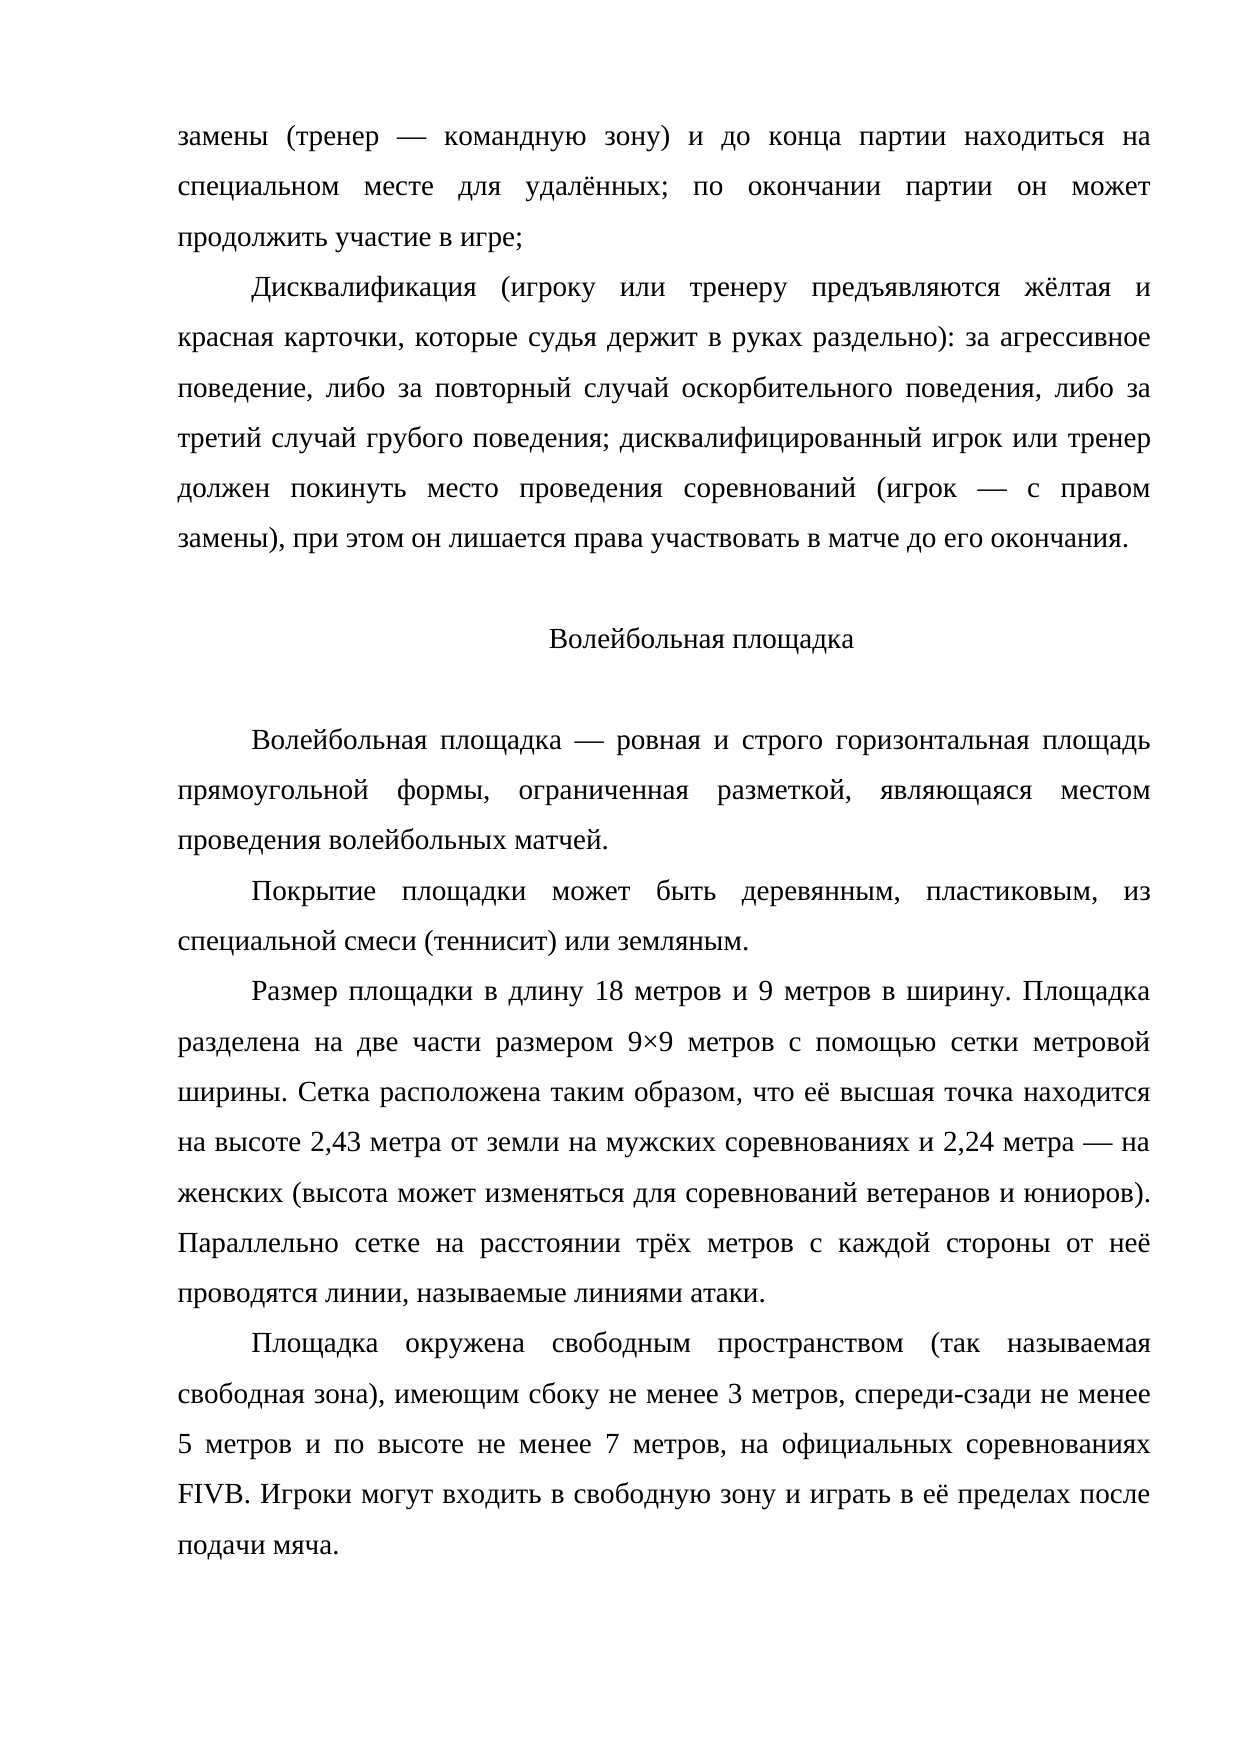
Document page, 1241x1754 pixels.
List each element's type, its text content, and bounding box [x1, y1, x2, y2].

text Дисквалификация (игроку или тренеру предъявляются жёлтая и красная карточки, которые судья держит в руках раздельно): за агрессивное поведение, либо за повторный случай оскорбительного поведения, либо за третий случай грубого поведения; дисквалифицированный игрок или тренер должен покинуть место проведения соревнований (игрок — с правом замены), при этом он лишается права участвовать в матче до его окончания. [177, 269, 1152, 554]
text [177, 118, 1152, 252]
text Покрытие площадки может быть деревянным, пластиковым, из специальной смеси (теннисит) или земляным. [177, 873, 1152, 957]
text Волейбольная площадка — ровная и строго горизонтальная площадь прямоугольной формы, ограниченная разметкой, являющаяся местом проведения волейбольных матчей. [177, 722, 1152, 856]
text Размер площадки в длину 18 метров и 9 метров в ширину. Площадка разделена на две части размером 9×9 метров с помощью сетки метровой ширины. Сетка расположена таким образом, что её высшая точка находится на высоте 2,43 метра от земли на мужских соревнованиях и 2,24 метра — на женских (высота может изменяться для соревнований ветеранов и юниоров). Параллельно сетке на расстоянии трёх метров с каждой стороны от неё проводятся линии, называемые линиями атаки. [177, 973, 1152, 1309]
text Площадка окружена свободным пространством (так называемая свободная зона), имеющим сбоку не менее 3 метров, спереди-сзади не менее 5 метров и по высоте не менее 7 метров, на официальных соревнованиях FIVB. Игроки могут входить в свободную зону и играть в её пределах после подачи мяча. [177, 1326, 1152, 1560]
text Волейбольная площадка [177, 621, 1152, 655]
